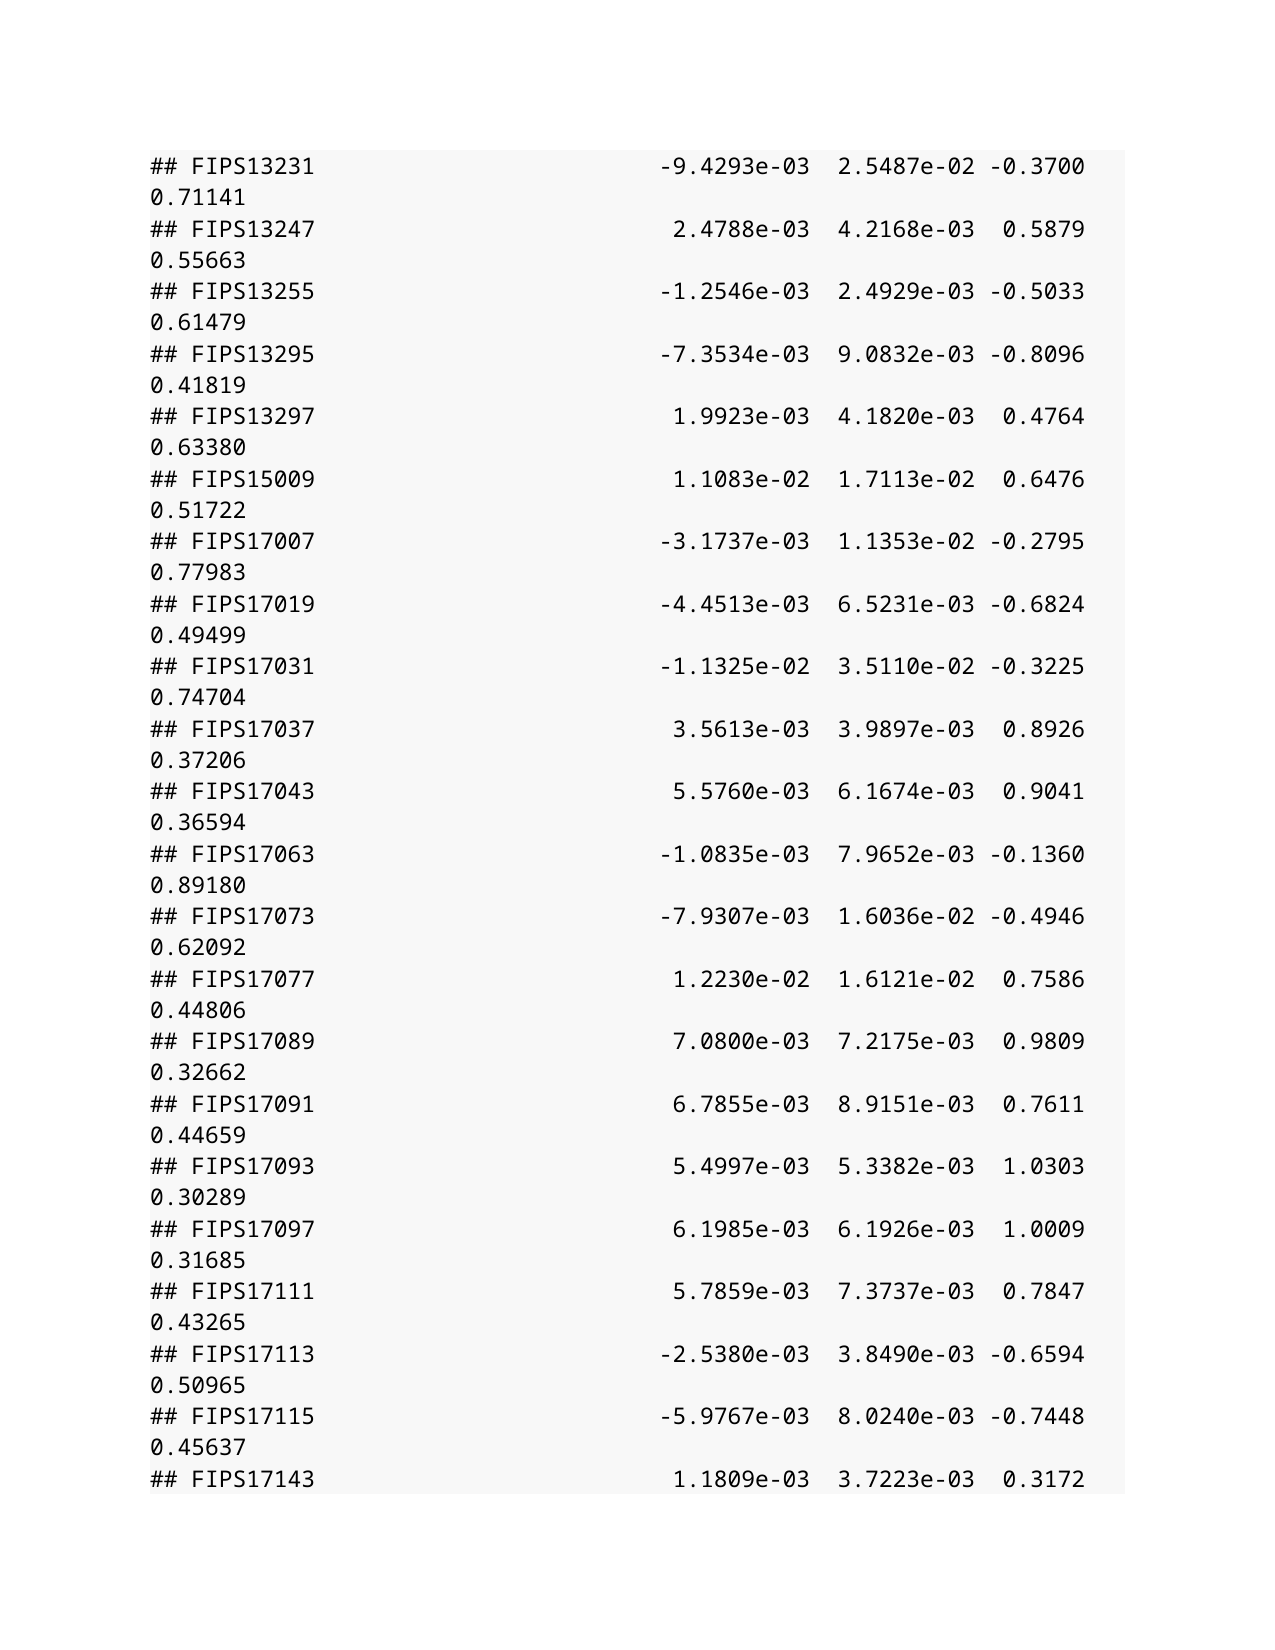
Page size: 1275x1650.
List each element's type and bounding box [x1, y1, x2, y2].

text [150, 150, 1125, 1494]
